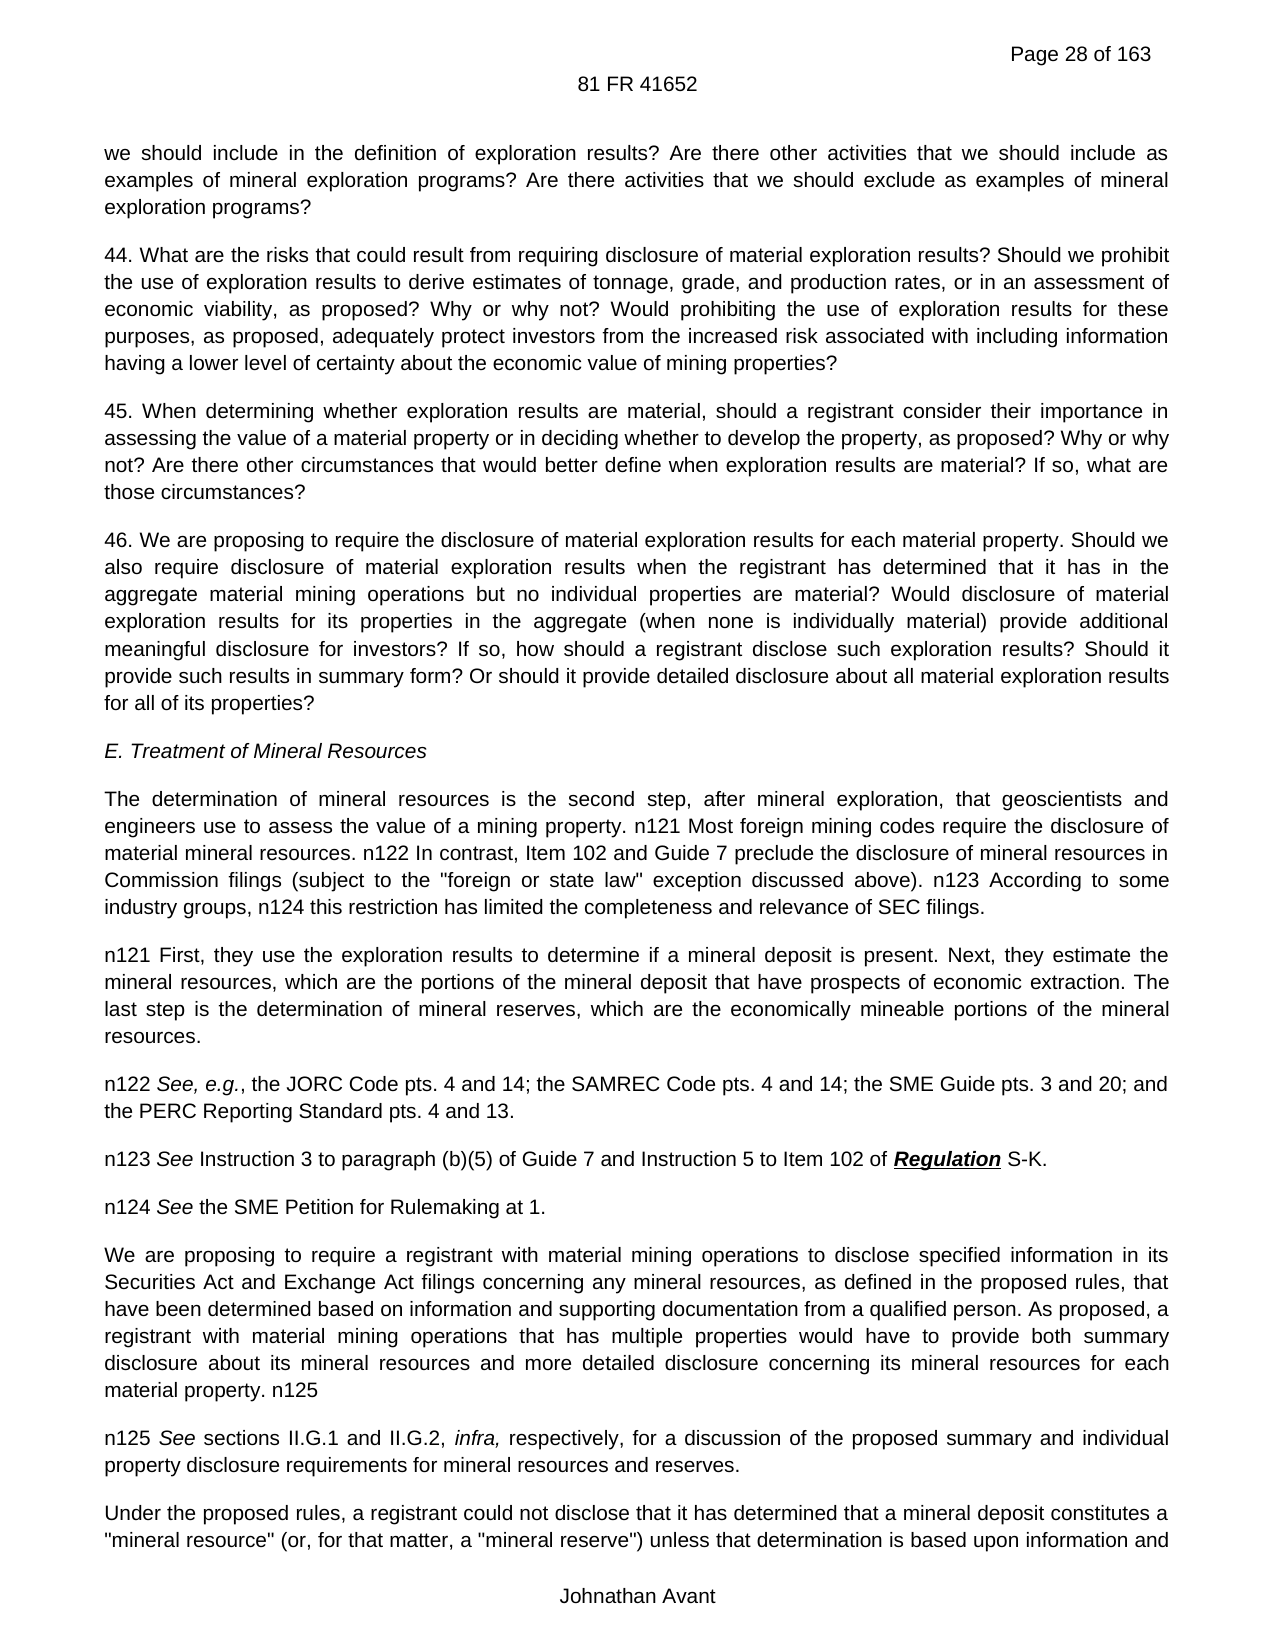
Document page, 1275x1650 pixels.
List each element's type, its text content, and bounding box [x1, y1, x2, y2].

text n121 First, they use the exploration results to determine if a mineral deposit is present. Next, they estimate the mineral resources, which are the portions of the mineral deposit that have prospects of economic extraction. The last step is the determination of mineral reserves, which are the economically mineable portions of the mineral resources. [104, 939, 1171, 1048]
text n122 See, e.g., the JORC Code pts. 4 and 14; the SAMREC Code pts. 4 and 14; the SME Guide pts. 3 and 20; and the PERC Reporting Standard pts. 4 and 13. [104, 1069, 1171, 1123]
text 45. When determining whether exploration results are material, should a registrant consider their importance in assessing the value of a material property or in deciding whether to develop the property, as proposed? Why or why not? Are there other circumstances that would better define when exploration results are material? If so, what are those circumstances? [104, 396, 1171, 504]
text n125 See sections II.G.1 and II.G.2, infra, respectively, for a discussion of the proposed summary and individual property disclosure requirements for mineral resources and reserves. [104, 1423, 1171, 1477]
text 44. What are the risks that could result from requiring disclosure of material exploration results? Should we prohibit the use of exploration results to derive estimates of tonnage, grade, and production rates, or in an assessment of economic viability, as proposed? Why or why not? Would prohibiting the use of exploration results for these purposes, as proposed, adequately protect investors from the increased risk associated with including information having a lower level of certainty about the economic value of mining properties? [104, 239, 1171, 375]
text The determination of mineral resources is the second step, after mineral exploration, that geoscientists and engineers use to assess the value of a mining property. n121 Most foreign mining codes require the disclosure of material mineral resources. n122 In contrast, Item 102 and Guide 7 preclude the disclosure of mineral resources in Commission filings (subject to the "foreign or state law" exception discussed above). n123 According to some industry groups, n124 this restriction has limited the completeness and relevance of SEC filings. [104, 783, 1171, 919]
text We are proposing to require a registrant with material mining operations to disclose specified information in its Securities Act and Exchange Act filings concerning any mineral resources, as defined in the proposed rules, that have been determined based on information and supporting documentation from a qualified person. As proposed, a registrant with material mining operations that has multiple properties would have to provide both summary disclosure about its mineral resources and more detailed disclosure concerning its mineral resources for each material property. n125 [104, 1239, 1171, 1402]
text n123 See Instruction 3 to paragraph (b)(5) of Guide 7 and Instruction 5 to Item 102 of Regulation S-K. [104, 1144, 1171, 1171]
text n124 See the SME Petition for Rulemaking at 1. [104, 1192, 1171, 1219]
text 46. We are proposing to require the disclosure of material exploration results for each material property. Should we also require disclosure of material exploration results when the registrant has determined that it has in the aggregate material mining operations but no individual properties are material? Would disclosure of material exploration results for its properties in the aggregate (when none is individually material) provide additional meaningful disclosure for investors? If so, how should a registrant disclose such exploration results? Should it provide such results in summary form? Or should it provide detailed disclosure about all material exploration results for all of its properties? [104, 525, 1171, 714]
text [104, 137, 1171, 219]
text E. Treatment of Mineral Resources [104, 735, 1171, 762]
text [104, 1498, 1171, 1552]
